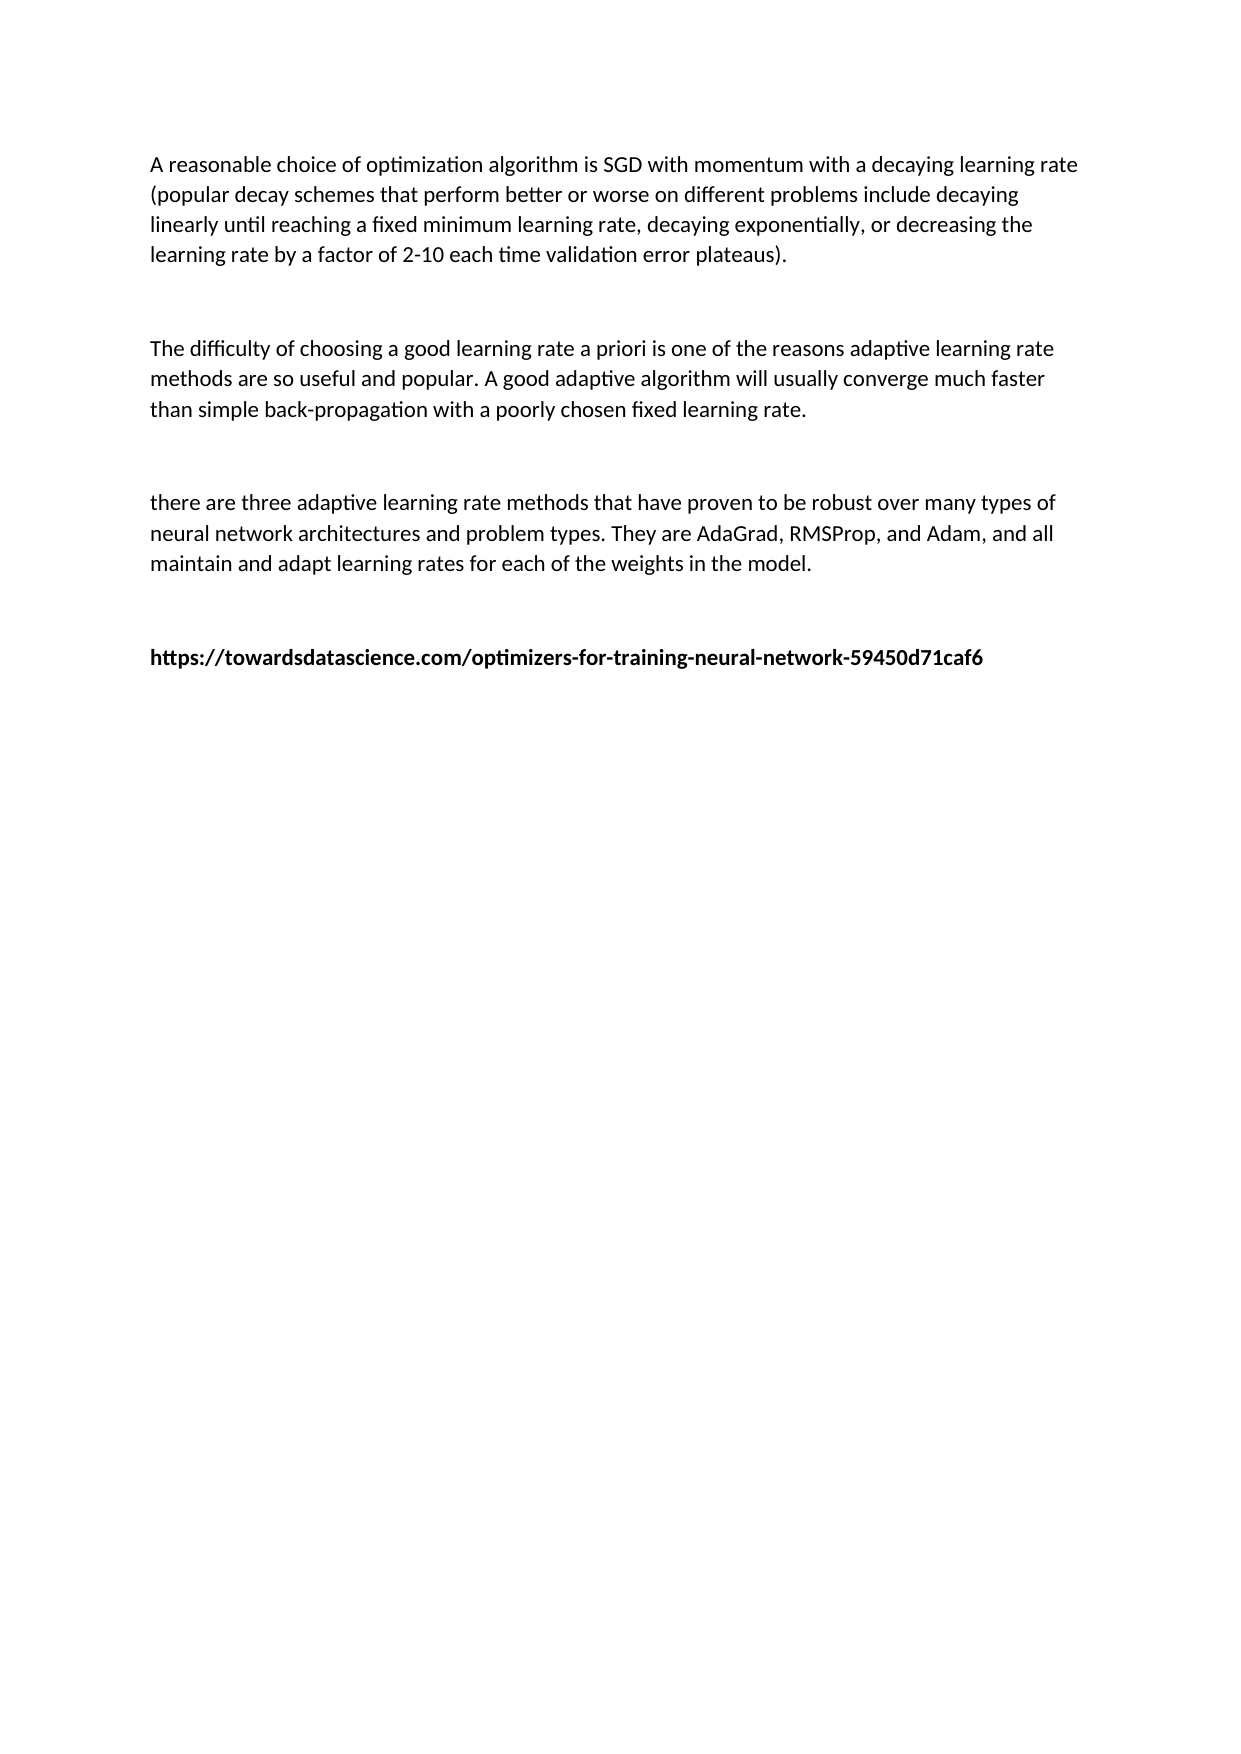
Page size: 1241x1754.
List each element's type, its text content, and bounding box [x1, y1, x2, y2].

text The difficulty of choosing a good learning rate a priori is one of the reasons adaptive learning rate methods are so useful and popular. A good adaptive algorithm will usually converge much faster than simple back-propagation with a poorly chosen fixed learning rate. [150, 334, 1090, 423]
text there are three adaptive learning rate methods that have proven to be robust over many types of neural network architectures and problem types. They are AdaGrad, RMSProp, and Adam, and all maintain and adapt learning rates for each of the weights in the model. [150, 488, 1090, 577]
text A reasonable choice of optimization algorithm is SGD with momentum with a decaying learning rate (popular decay schemes that perform better or worse on different problems include decaying linearly until reaching a fixed minimum learning rate, decaying exponentially, or decreasing the learning rate by a factor of 2-10 each time validation error plateaus). [150, 150, 1090, 269]
text https://towardsdatascience.com/optimizers-for-training-neural-network-59450d71caf6 [150, 643, 1090, 671]
